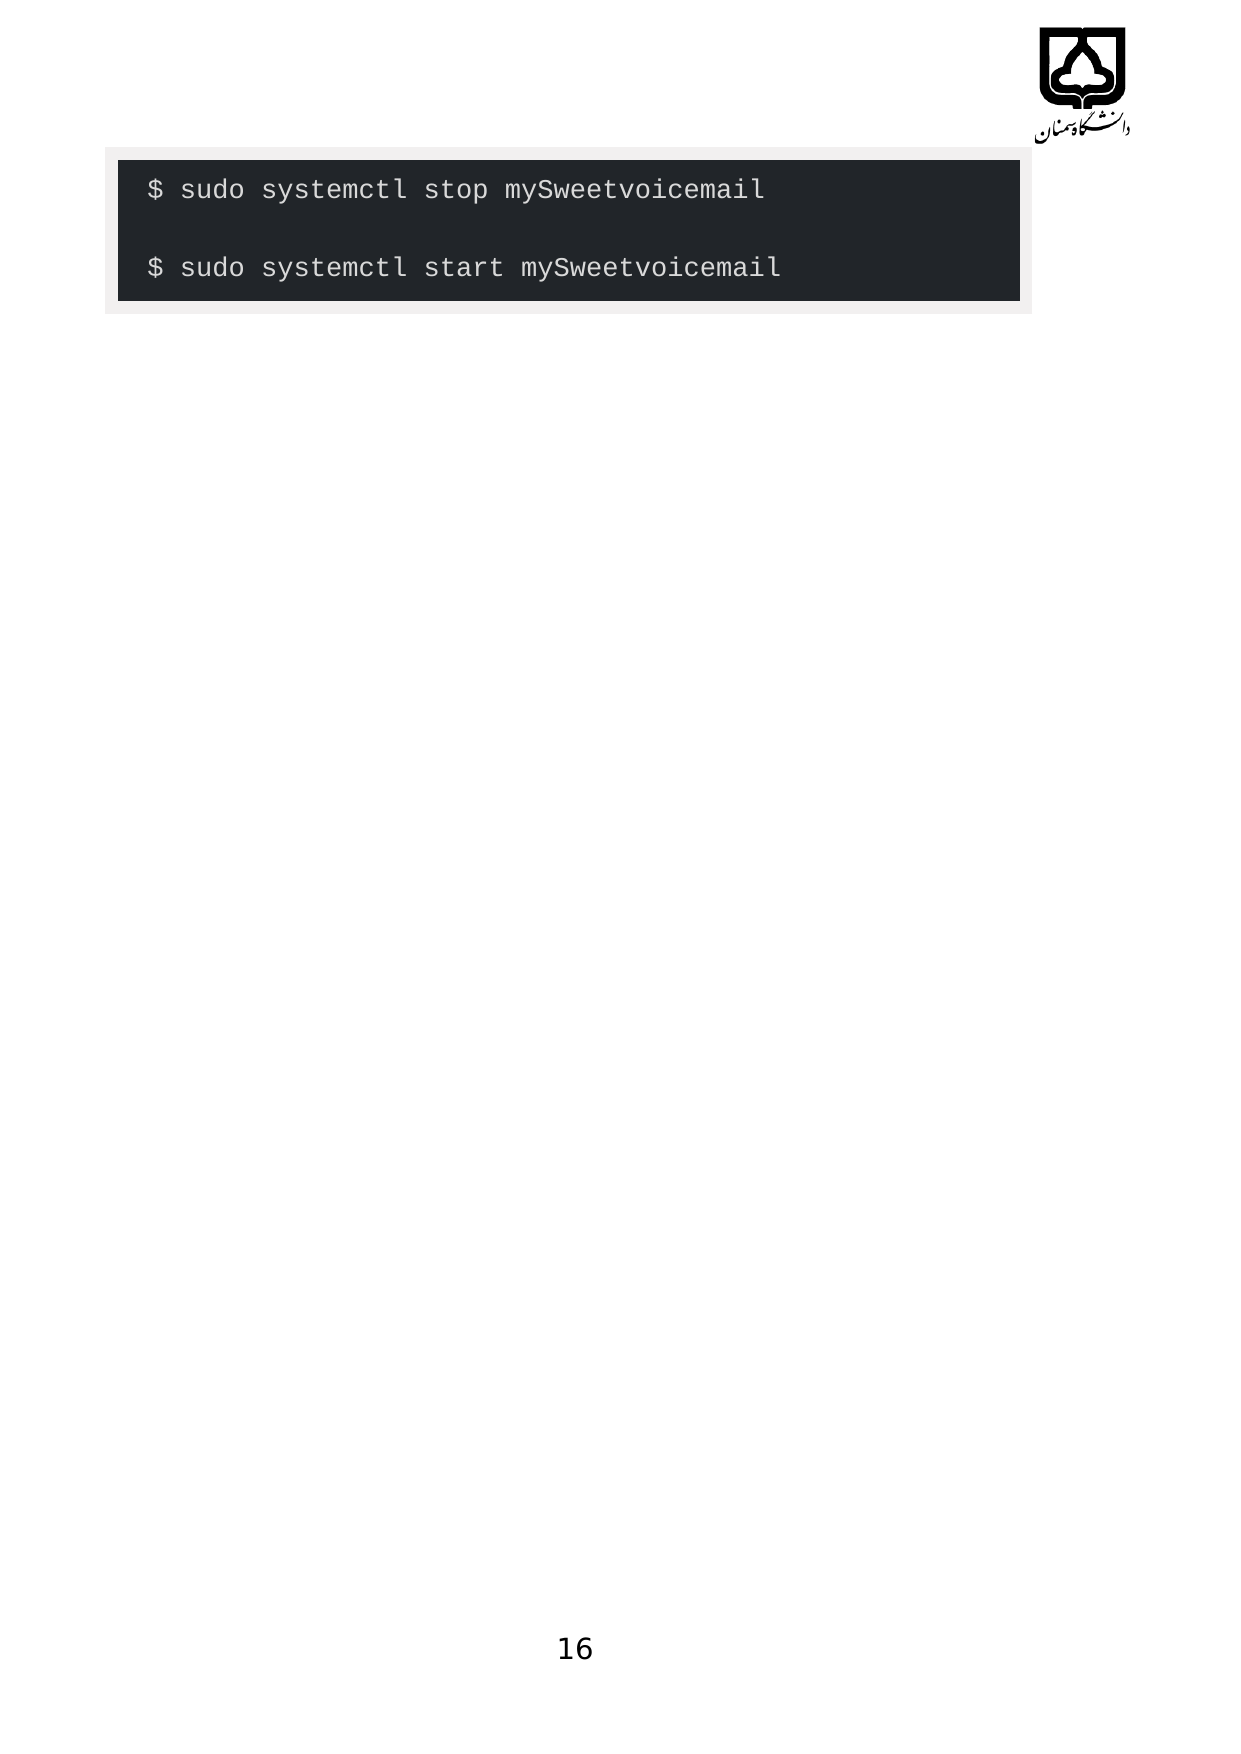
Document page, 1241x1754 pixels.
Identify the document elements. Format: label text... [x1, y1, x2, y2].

text $ sudo systemctl stop mySweetvoicemail [118, 160, 1020, 207]
picture [1034, 27, 1130, 144]
text $ sudo systemctl start mySweetvoicemail [118, 224, 1020, 301]
